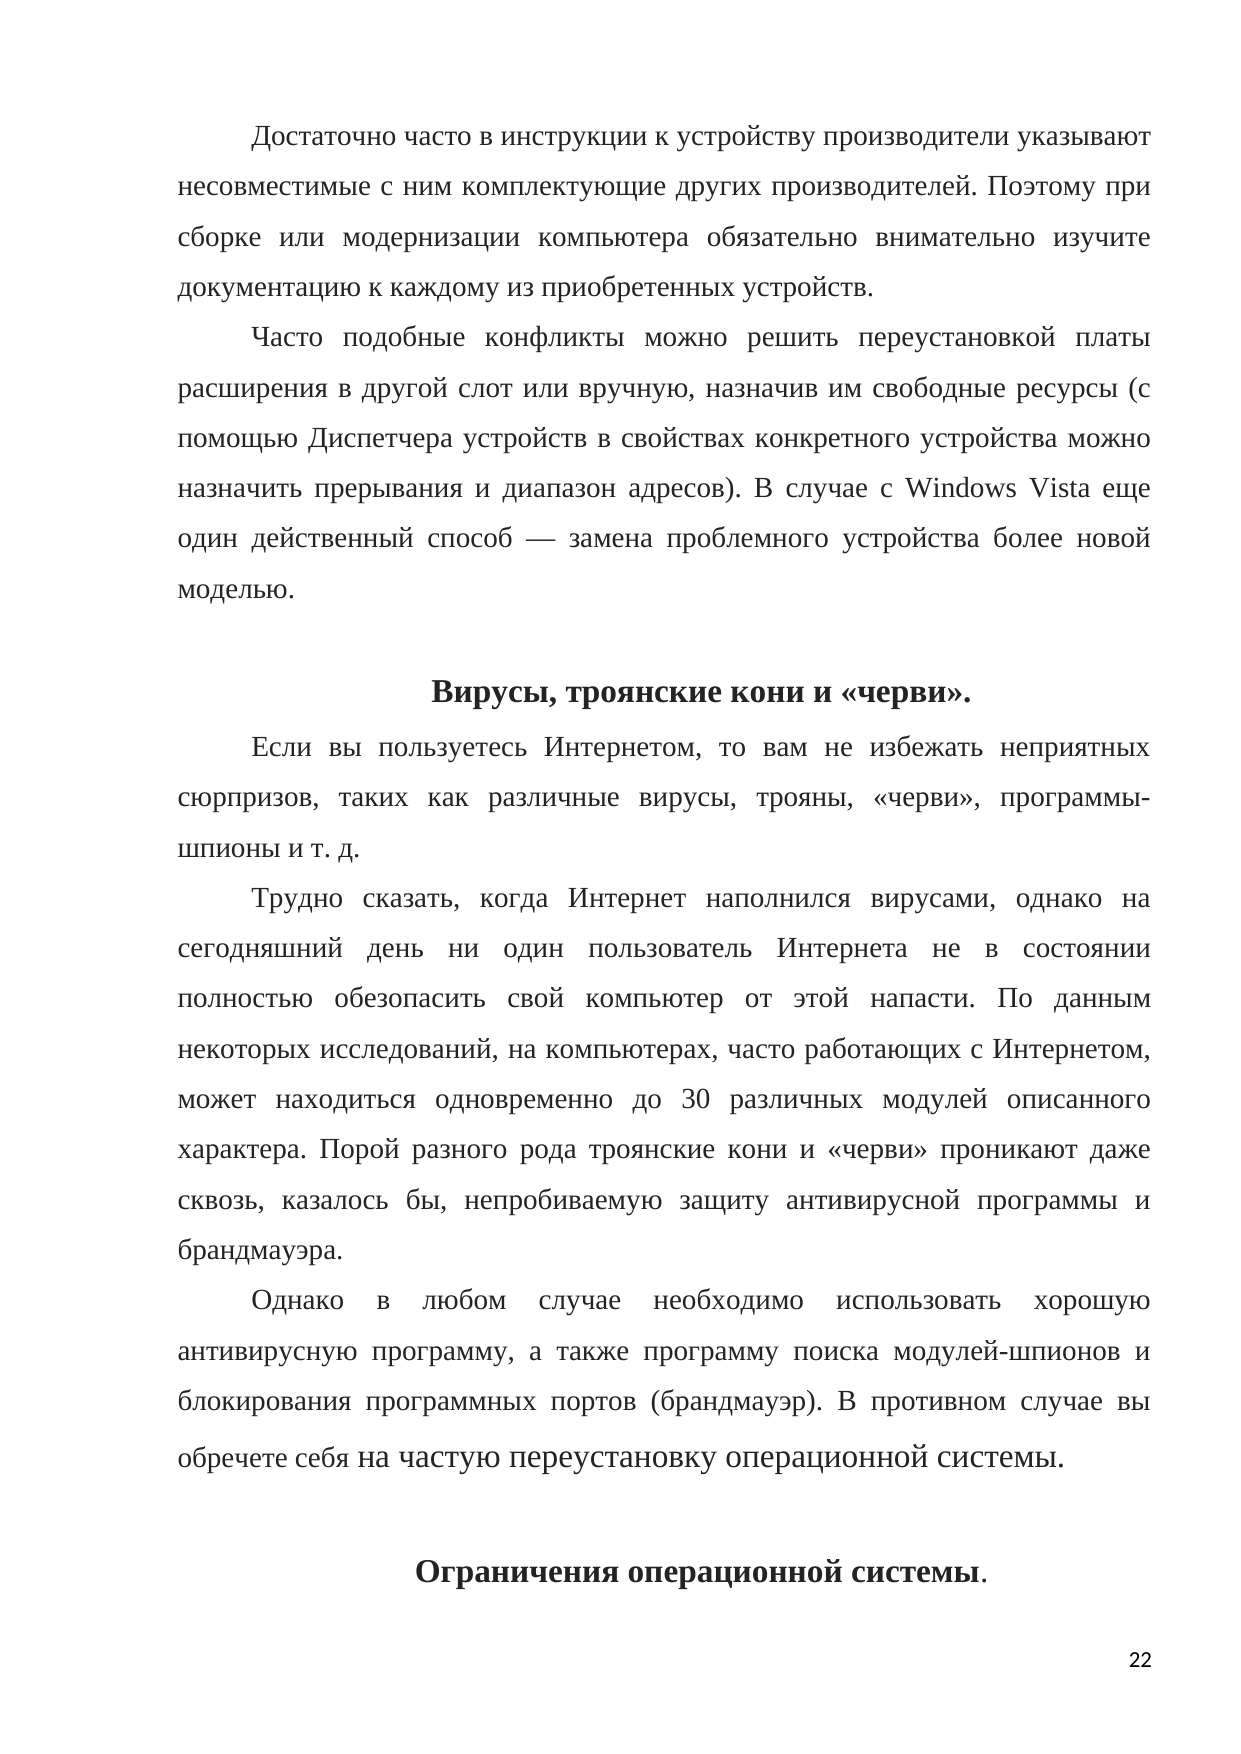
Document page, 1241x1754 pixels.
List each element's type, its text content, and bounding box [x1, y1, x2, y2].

text Достаточно часто в инструкции к устройству производители указывают несовместимые с ним комплектующие других производителей. Поэтому при сборке или модернизации компьютера обязательно внимательно изучите документацию к каждому из приобретенных устройств. [177, 118, 1152, 303]
text Часто подобные конфликты можно решить переустановкой платы расширения в другой слот или вручную, назначив им свободные ресурсы (с помощью Диспетчера устройств в свойствах конкретного устройства можно назначить прерывания и диапазон адресов). В случае с Windows Vista еще один действенный способ — замена проблемного устройства более новой моделью. [177, 319, 1152, 604]
text Вирусы, троянские кони и «черви». [177, 672, 1152, 710]
text Однако в любом случае необходимо использовать хорошую антивирусную программу, а также программу поиска модулей-шпионов и блокирования программных портов (брандмауэр). В противном случае вы обречете себя на частую переустановку операционной системы. [177, 1282, 1152, 1474]
text Трудно сказать, когда Интернет наполнился вирусами, однако на сегодняшний день ни один пользователь Интернета не в состоянии полностью обезопасить свой компьютер от этой напасти. По данным некоторых исследований, на компьютерах, часто работающих с Интернетом, может находиться одновременно до 30 различных модулей описанного характера. Порой разного рода троянские кони и «черви» проникают даже сквозь, казалось бы, непробиваемую защиту антивирусной программы и брандмауэра. [177, 880, 1152, 1266]
text Если вы пользуетесь Интернетом, то вам не избежать неприятных сюрпризов, таких как различные вирусы, трояны, «черви», программы-шпионы и т. д. [177, 729, 1152, 863]
text Ограничения операционной системы. [177, 1551, 1152, 1589]
